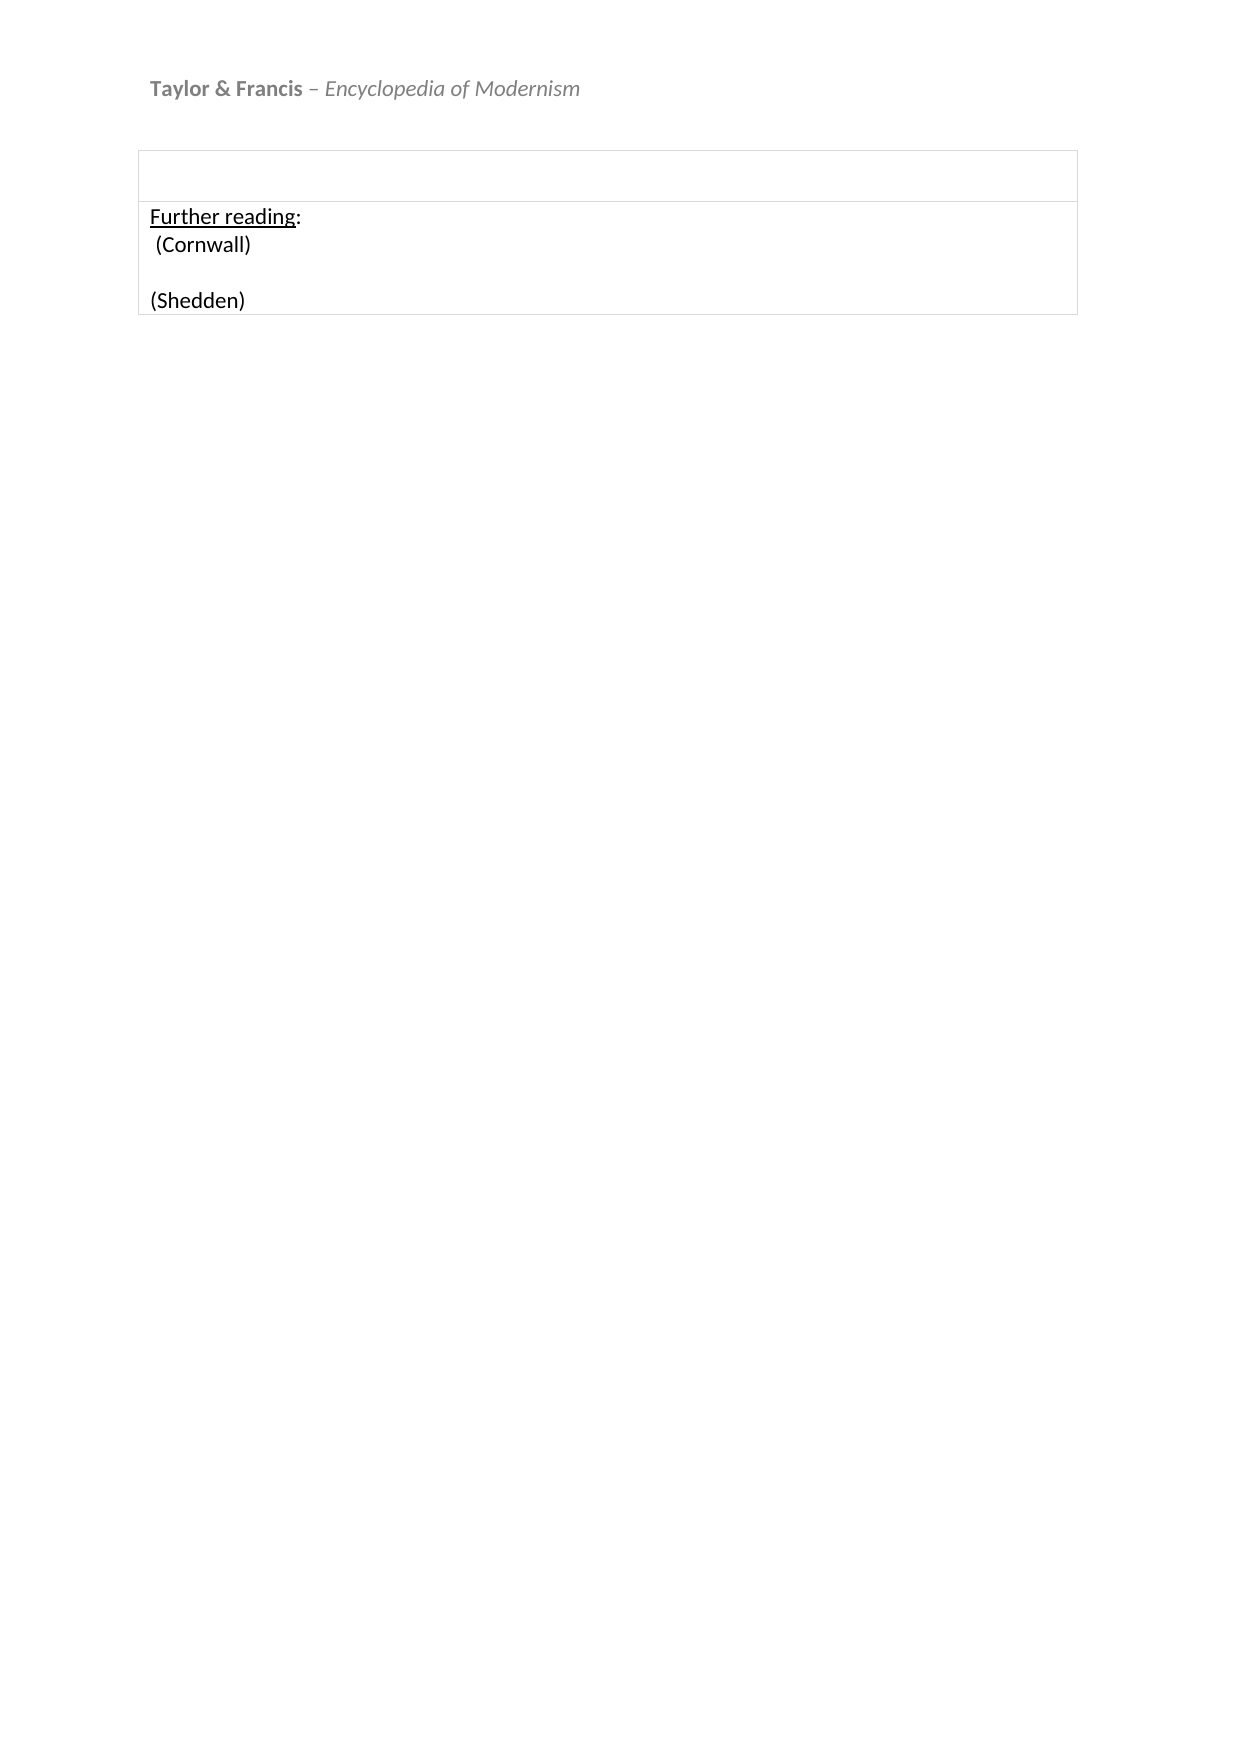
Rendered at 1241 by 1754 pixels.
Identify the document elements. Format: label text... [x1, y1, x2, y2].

table_cell Further reading: [139, 202, 1077, 314]
